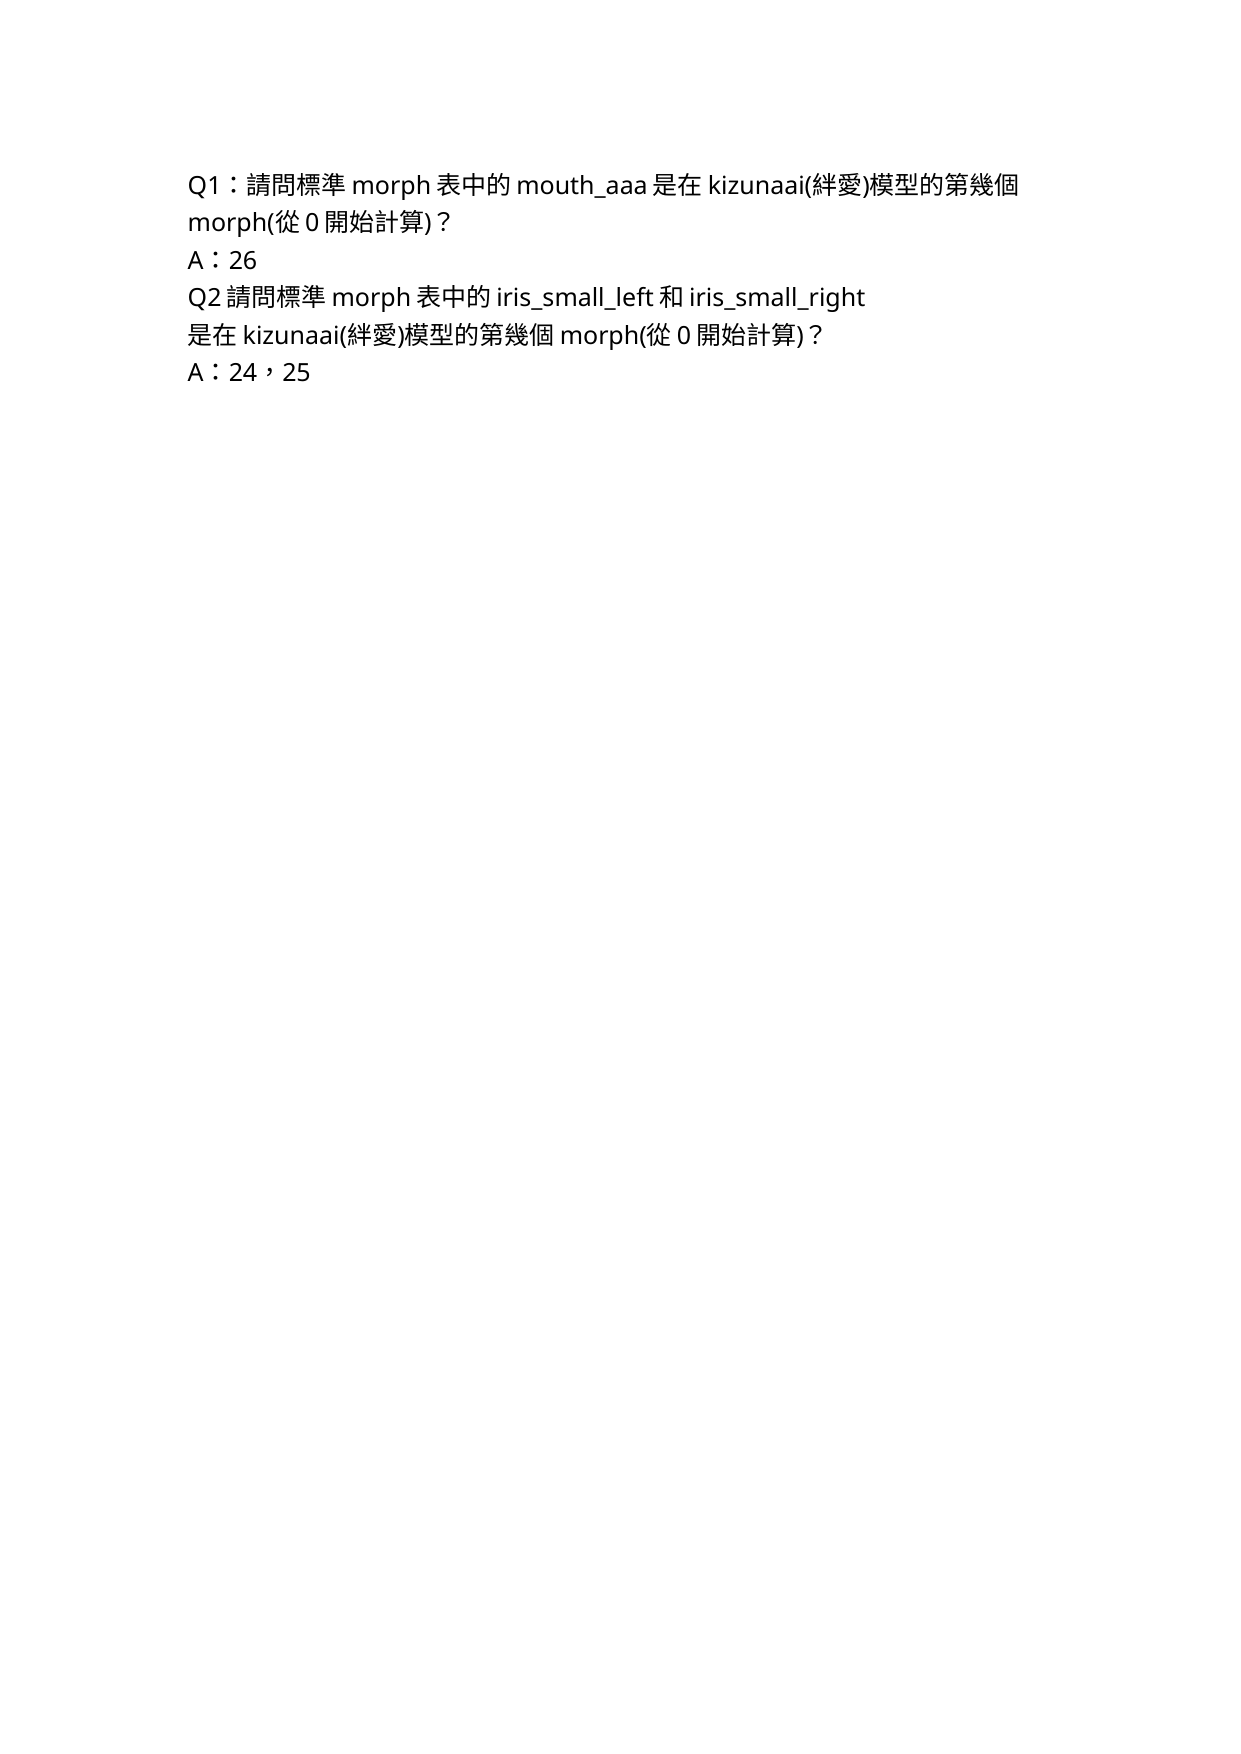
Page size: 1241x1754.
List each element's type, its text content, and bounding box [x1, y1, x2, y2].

text Q1：請問標準morph表中的mouth_aaa是在kizunaai(絆愛)模型的第幾個morph(從0開始計算)？ [187, 164, 1053, 239]
text 是在kizunaai(絆愛)模型的第幾個morph(從0開始計算)？ [187, 314, 1053, 352]
text A：24，25 [187, 352, 1053, 389]
text A：26 [187, 239, 1053, 277]
text Q2請問標準morph表中的iris_small_left和iris_small_right [187, 277, 1053, 314]
